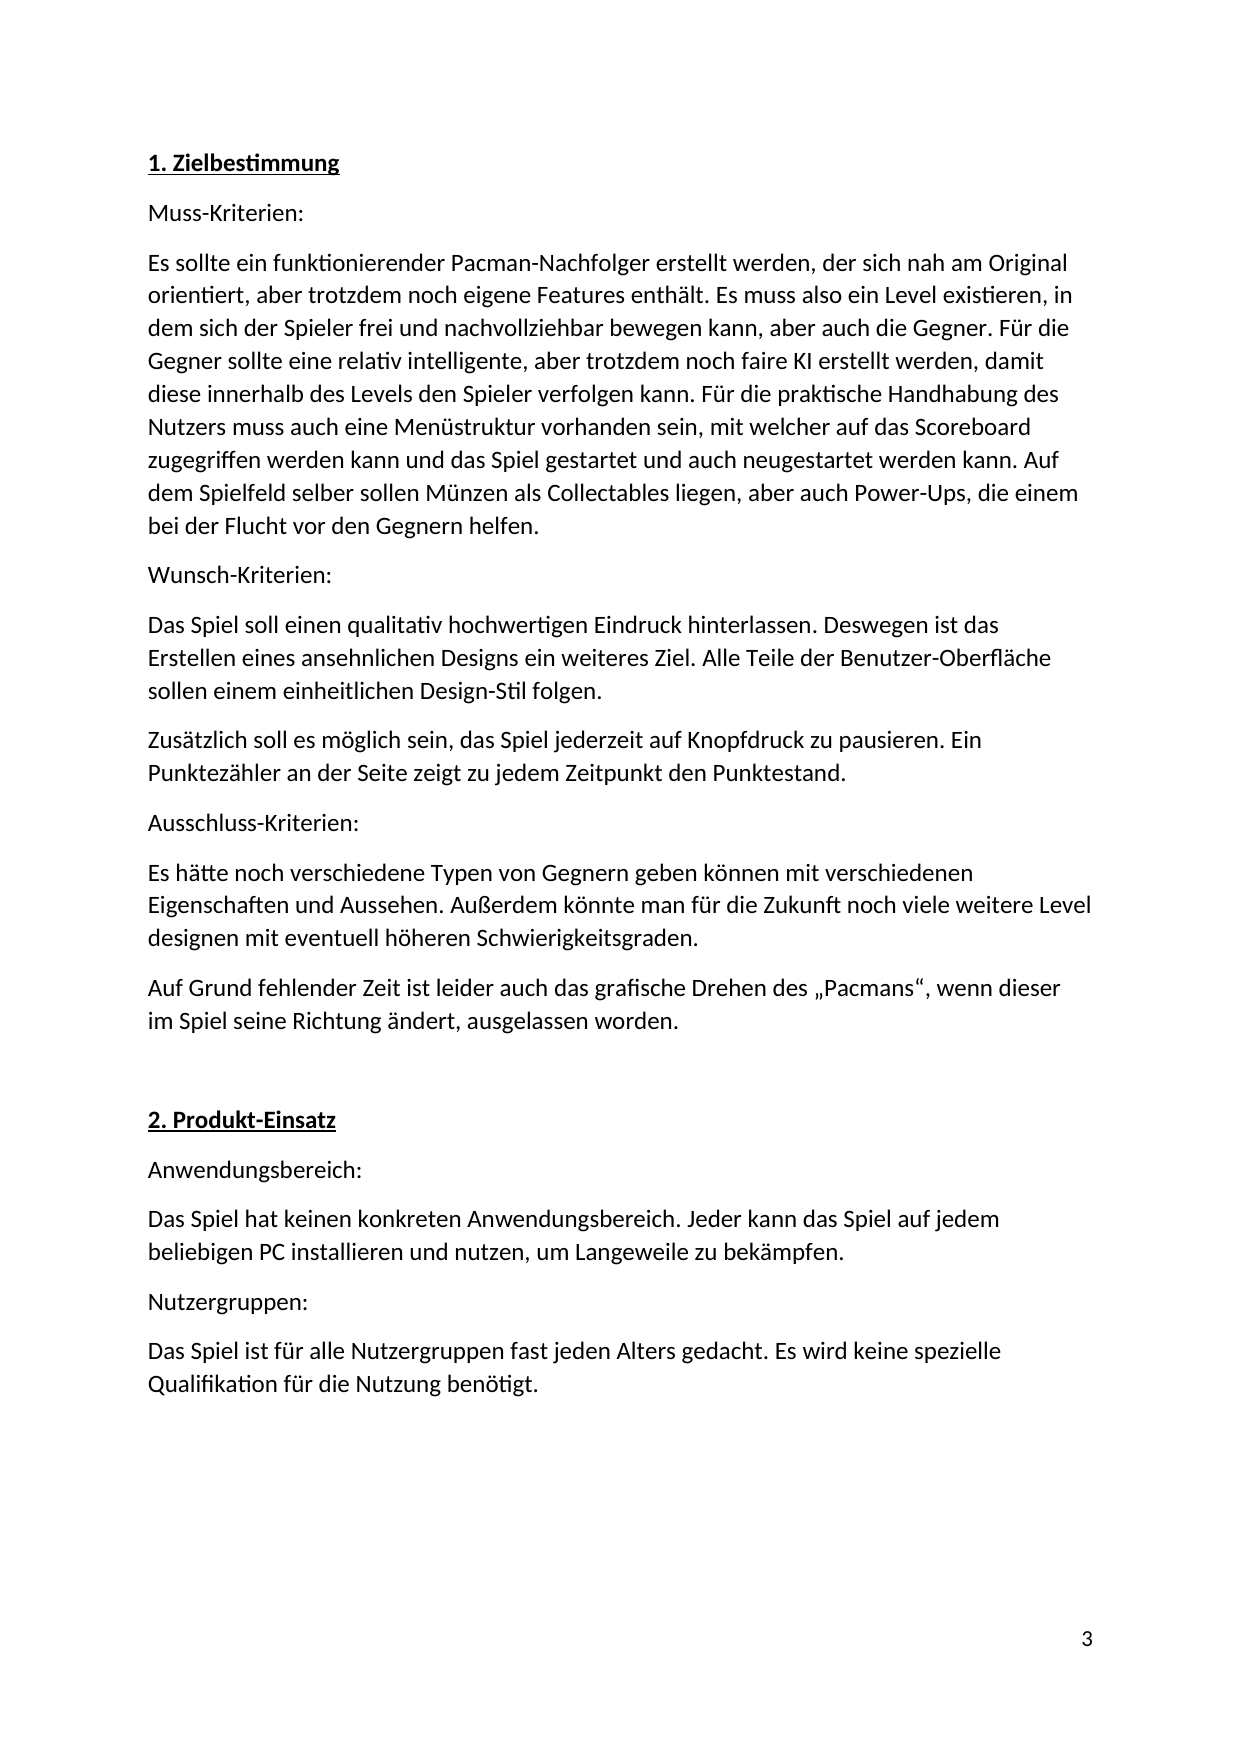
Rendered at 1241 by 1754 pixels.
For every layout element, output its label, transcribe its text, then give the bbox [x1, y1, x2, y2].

text 1. Zielbestimmung [148, 148, 1093, 178]
text Das Spiel ist für alle Nutzergruppen fast jeden Alters gedacht. Es wird keine spezielle Qualifikation für die Nutzung benötigt. [148, 1336, 1093, 1399]
text Muss-Kriterien: [148, 197, 1093, 228]
text Es hätte noch verschiedene Typen von Gegnern geben können mit verschiedenen Eigenschaften und Aussehen. Außerdem könnte man für die Zukunft noch viele weitere Level designen mit eventuell höheren Schwierigkeitsgraden. [148, 857, 1093, 953]
text Nutzergruppen: [148, 1286, 1093, 1316]
text Das Spiel soll einen qualitativ hochwertigen Eindruck hinterlassen. Deswegen ist das Erstellen eines ansehnlichen Designs ein weiteres Ziel. Alle Teile der Benutzer-Oberfläche sollen einem einheitlichen Design-Stil folgen. [148, 609, 1093, 706]
text Zusätzlich soll es möglich sein, das Spiel jederzeit auf Knopfdruck zu pausieren. Ein Punktezähler an der Seite zeigt zu jedem Zeitpunkt den Punktestand. [148, 725, 1093, 788]
text Das Spiel hat keinen konkreten Anwendungsbereich. Jeder kann das Spiel auf jedem beliebigen PC installieren und nutzen, um Langeweile zu bekämpfen. [148, 1203, 1093, 1267]
text Es sollte ein funktionierender Pacman-Nachfolger erstellt werden, der sich nah am Original orientiert, aber trotzdem noch eigene Features enthält. Es muss also ein Level existieren, in dem sich der Spieler frei und nachvollziehbar bewegen kann, aber auch die Gegner. Für die Gegner sollte eine relativ intelligente, aber trotzdem noch faire KI erstellt werden, damit diese innerhalb des Levels den Spieler verfolgen kann. Für die praktische Handhabung des Nutzers muss auch eine Menüstruktur vorhanden sein, mit welcher auf das Scoreboard zugegriffen werden kann und das Spiel gestartet und auch neugestartet werden kann. Auf dem Spielfeld selber sollen Münzen als Collectables liegen, aber auch Power-Ups, die einem bei der Flucht vor den Gegnern helfen. [148, 247, 1093, 541]
text 2. Produkt-Einsatz [148, 1104, 1093, 1135]
text Ausschluss-Kriterien: [148, 807, 1093, 838]
text Anwendungsbereich: [148, 1154, 1093, 1184]
text Wunsch-Kriterien: [148, 560, 1093, 590]
text Auf Grund fehlender Zeit ist leider auch das grafische Drehen des „Pacmans“, wenn dieser im Spiel seine Richtung ändert, ausgelassen worden. [148, 972, 1093, 1036]
